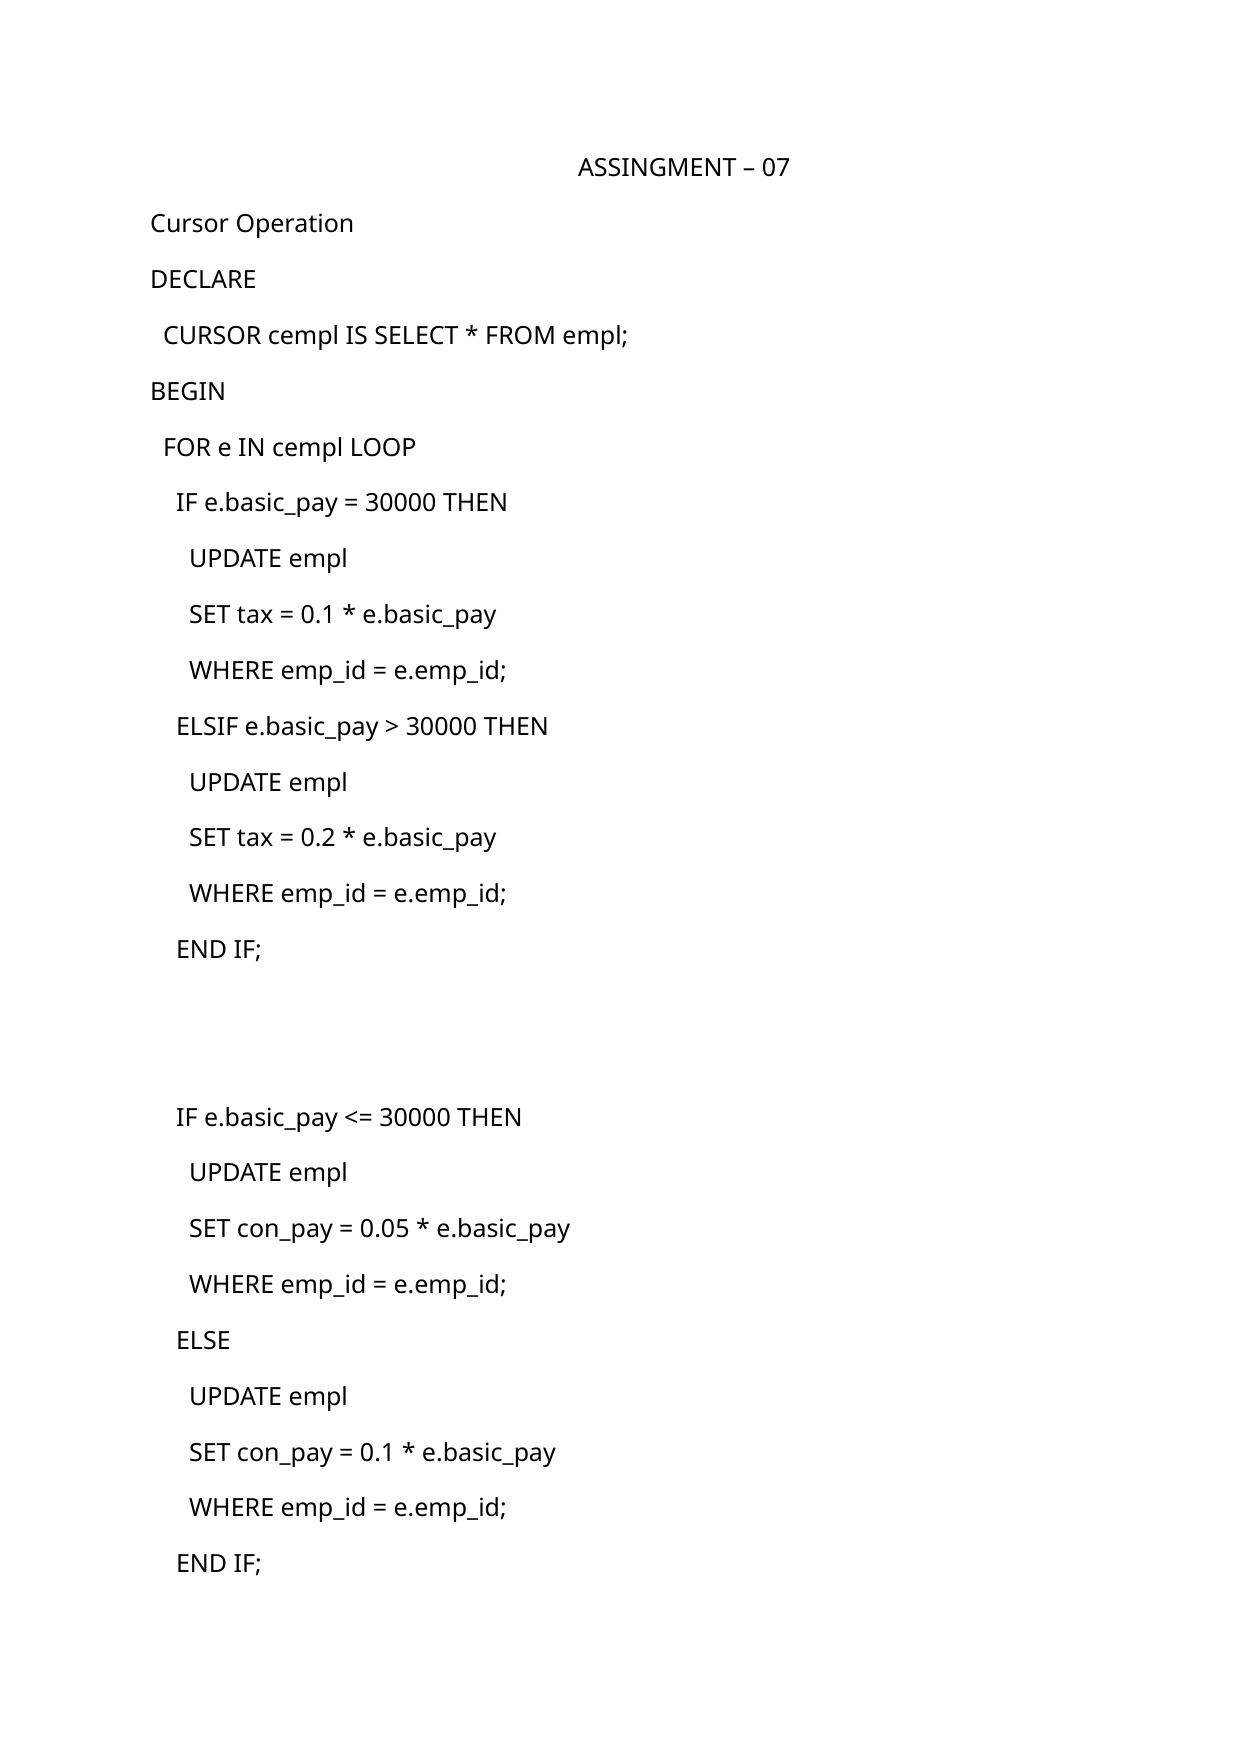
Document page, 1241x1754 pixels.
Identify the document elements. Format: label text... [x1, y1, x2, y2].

text UPDATE empl [150, 541, 1090, 575]
text UPDATE empl [150, 764, 1090, 798]
text IF e.basic_pay <= 30000 THEN [150, 1099, 1090, 1133]
text WHERE emp_id = e.emp_id; [150, 1490, 1090, 1524]
text IF e.basic_pay = 30000 THEN [150, 485, 1090, 519]
text Cursor Operation [150, 206, 1090, 240]
text END IF; [150, 1546, 1090, 1580]
text UPDATE empl [150, 1378, 1090, 1412]
text DECLARE [150, 262, 1090, 296]
text UPDATE empl [150, 1155, 1090, 1189]
text SET tax = 0.2 * e.basic_pay [150, 820, 1090, 854]
text FOR e IN cempl LOOP [150, 429, 1090, 463]
text WHERE emp_id = e.emp_id; [150, 876, 1090, 910]
text CURSOR cempl IS SELECT * FROM empl; [150, 317, 1090, 352]
text SET con_pay = 0.05 * e.basic_pay [150, 1211, 1090, 1245]
text WHERE emp_id = e.emp_id; [150, 652, 1090, 687]
text WHERE emp_id = e.emp_id; [150, 1267, 1090, 1301]
text ELSIF e.basic_pay > 30000 THEN [150, 708, 1090, 742]
text SET tax = 0.1 * e.basic_pay [150, 597, 1090, 631]
text ELSE [150, 1322, 1090, 1357]
text END IF; [150, 932, 1090, 966]
text BEGIN [150, 373, 1090, 407]
text SET con_pay = 0.1 * e.basic_pay [150, 1434, 1090, 1468]
text ASSINGMENT – 07 [150, 150, 1090, 184]
